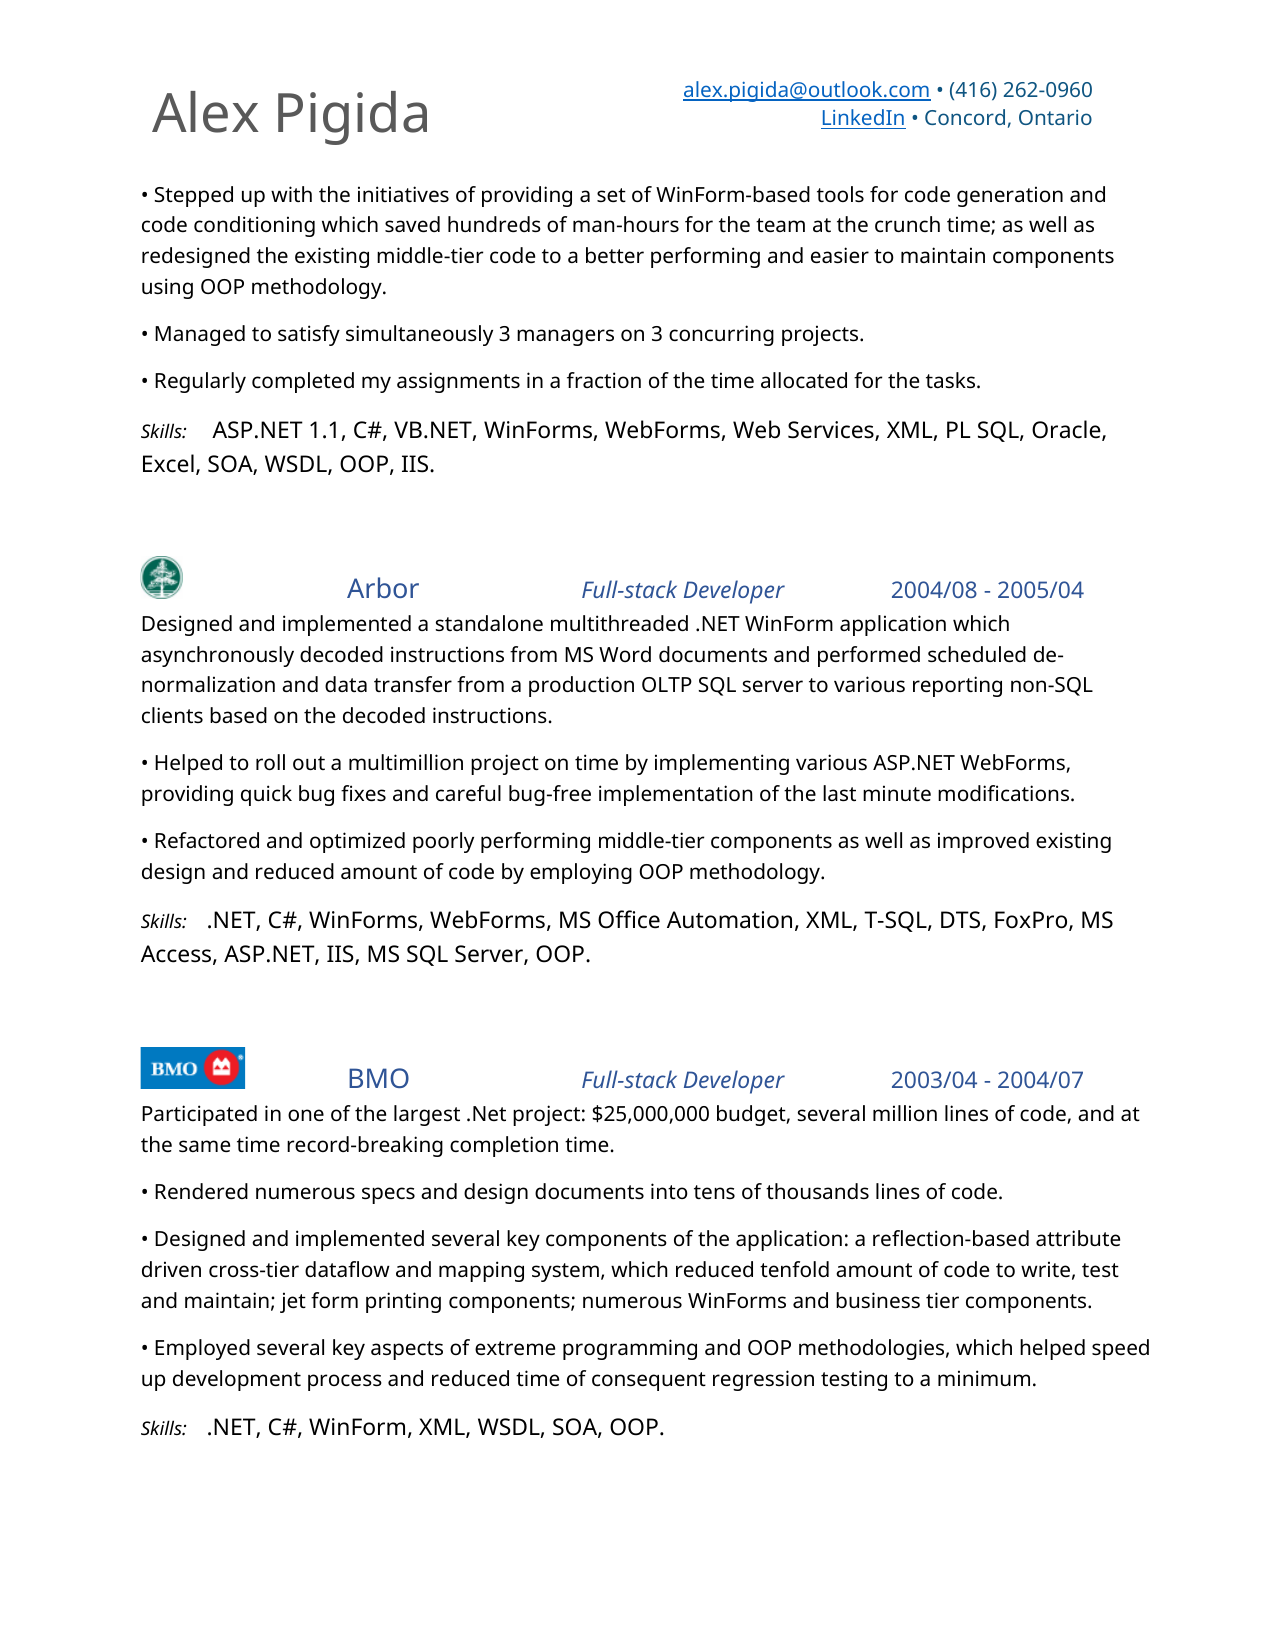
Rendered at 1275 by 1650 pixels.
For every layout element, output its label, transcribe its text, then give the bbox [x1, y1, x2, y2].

text Arbor Full-stack Developer 2004/08 - 2005/04 [141, 557, 1153, 607]
picture [140, 1047, 246, 1089]
text • Helped to roll out a multimillion project on time by implementing various ASP.NET WebForms, providing quick bug fixes and careful bug-free implementation of the last minute modifications. [141, 748, 1153, 807]
text • Stepped up with the initiatives of providing a set of WinForm-based tools for code generation and code conditioning which saved hundreds of man-hours for the team at the crunch time; as well as redesigned the existing middle-tier code to a better performing and easier to maintain components using OOP methodology. [141, 180, 1153, 300]
text Skills: .NET, C#, WinForm, XML, WSDL, SOA, OOP. [141, 1411, 1153, 1442]
picture [140, 556, 183, 599]
text Skills: ASP.NET 1.1, C#, VB.NET, WinForms, WebForms, Web Services, XML, PL SQL, Oracle, Excel, SOA, WSDL, OOP, IIS. [141, 414, 1153, 479]
text BMO Full-stack Developer 2003/04 - 2004/07 [141, 1047, 1153, 1097]
text • Designed and implemented several key components of the application: a reflection-based attribute driven cross-tier dataflow and mapping system, which reduced tenfold amount of code to write, test and maintain; jet form printing components; numerous WinForms and business tier components. [141, 1224, 1153, 1314]
text Skills: .NET, C#, WinForms, WebForms, MS Office Automation, XML, T-SQL, DTS, FoxPro, MS Access, ASP.NET, IIS, MS SQL Server, OOP. [141, 904, 1153, 969]
text • Regularly completed my assignments in a fraction of the time allocated for the tasks. [141, 366, 1153, 395]
text • Rendered numerous specs and design documents into tens of thousands lines of code. [141, 1177, 1153, 1206]
text Participated in one of the largest .Net project: $25,000,000 budget, several million lines of code, and at the same time record-breaking completion time. [141, 1099, 1153, 1158]
text • Refactored and optimized poorly performing middle-tier components as well as improved existing design and reduced amount of code by employing OOP methodology. [141, 826, 1153, 885]
text • Employed several key aspects of extreme programming and OOP methodologies, which helped speed up development process and reduced time of consequent regression testing to a minimum. [141, 1333, 1153, 1392]
text Designed and implemented a standalone multithreaded .NET WinForm application which asynchronously decoded instructions from MS Word documents and performed scheduled de-normalization and data transfer from a production OLTP SQL server to various reporting non-SQL clients based on the decoded instructions. [141, 609, 1153, 729]
text • Managed to satisfy simultaneously 3 managers on 3 concurring projects. [141, 319, 1153, 348]
